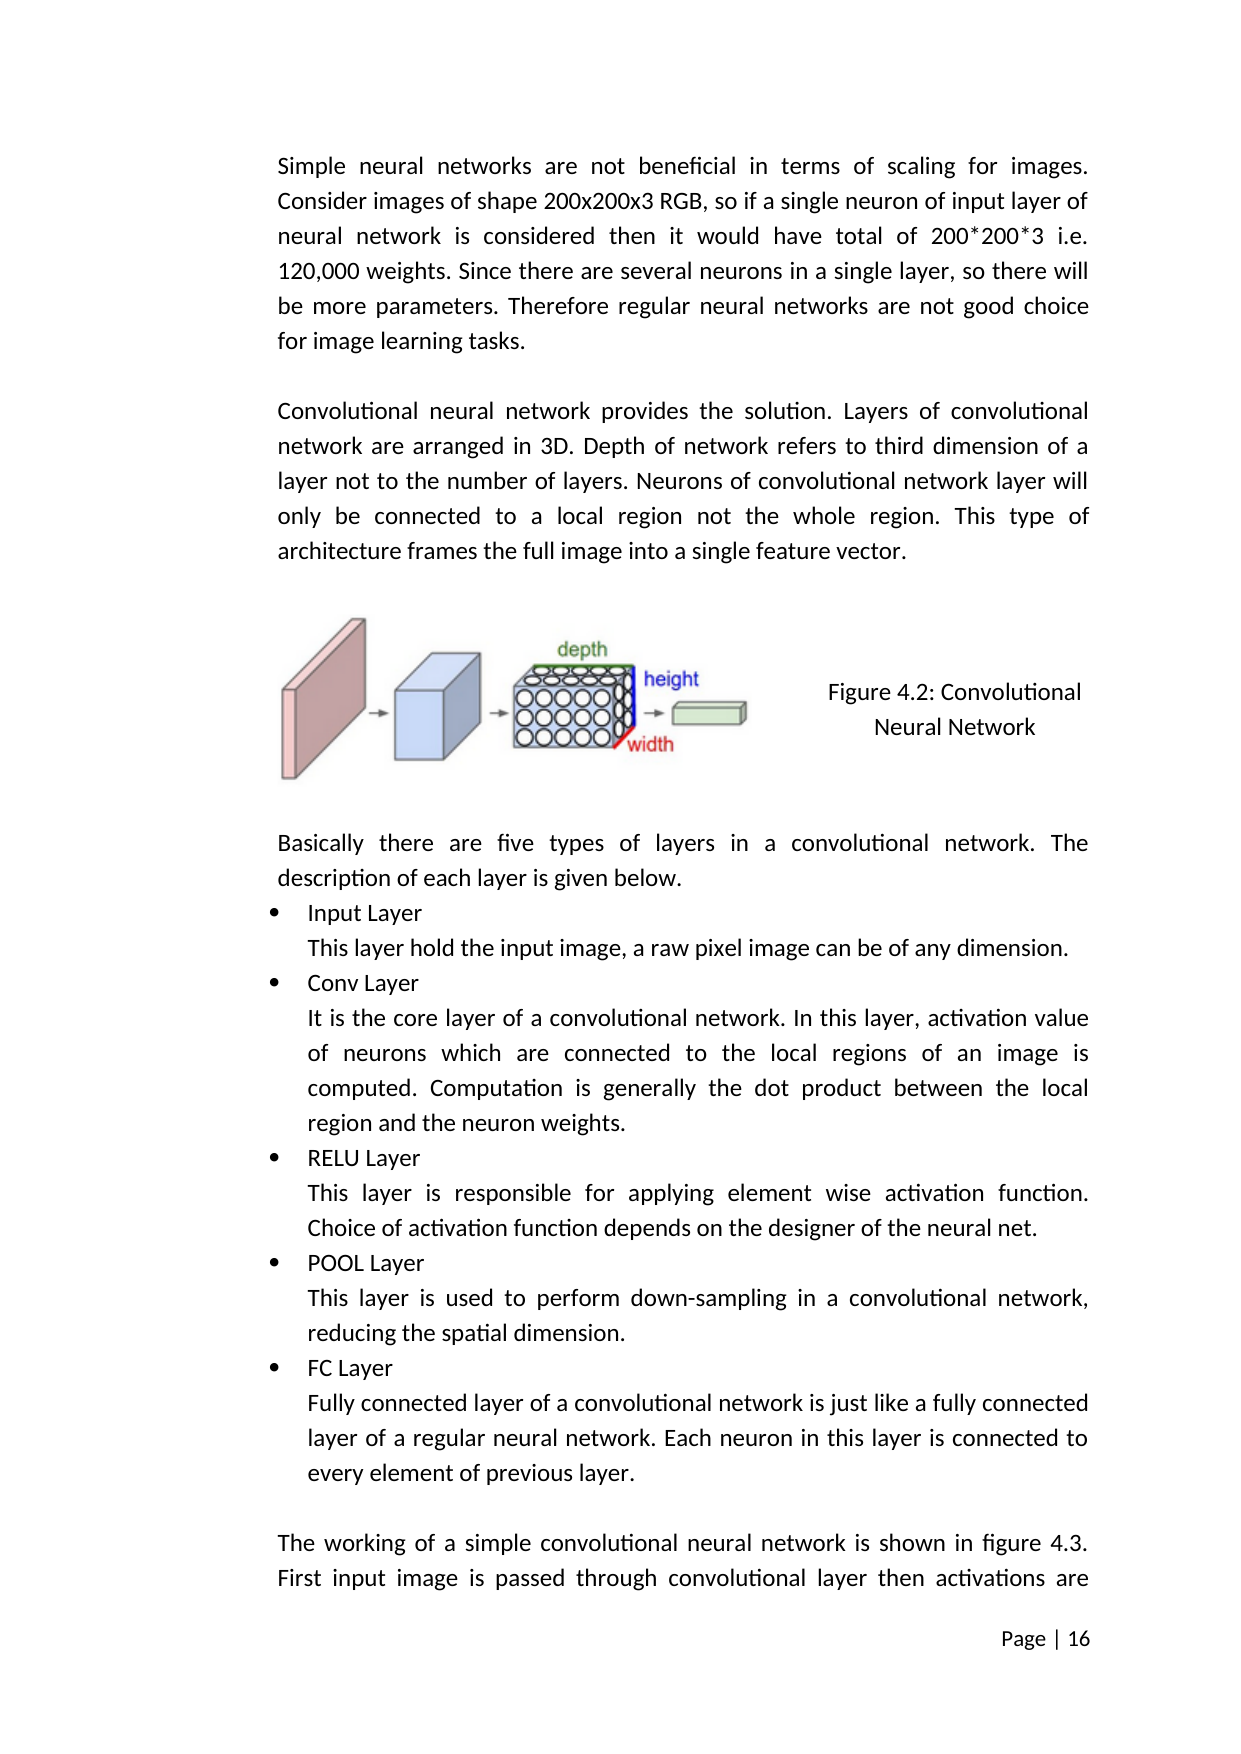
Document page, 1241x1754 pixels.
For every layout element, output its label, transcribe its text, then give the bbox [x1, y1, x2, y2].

list Basically there are five types of layers in a convolutional network. The description of each layer is given below. [277, 827, 1090, 892]
list POOL Layer [270, 1247, 1090, 1277]
list This layer is responsible for applying element wise activation function. Choice of activation function depends on the designer of the neural net. [307, 1177, 1090, 1242]
list It is the core layer of a convolutional network. In this layer, activation value of neurons which are connected to the local regions of an image is computed. Computation is generally the dot product between the local region and the neuron weights. [307, 1002, 1090, 1137]
list Input Layer [270, 897, 1090, 927]
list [277, 1527, 1090, 1592]
list FC Layer [270, 1352, 1090, 1382]
list This layer hold the input image, a raw pixel image can be of any dimension. [307, 932, 1090, 962]
list Fully connected layer of a convolutional network is just like a fully connected layer of a regular neural network. Each neuron in this layer is connected to every element of previous layer. [307, 1387, 1090, 1487]
list This layer is used to perform down-sampling in a convolutional network, reducing the spatial dimension. [307, 1282, 1090, 1347]
list RELU Layer [270, 1142, 1090, 1172]
list Simple neural networks are not beneficial in terms of scaling for images. Consider images of shape 200x200x3 RGB, so if a single neuron of input layer of neural network is considered then it would have total of 200*200*3 i.e. 120,000 weights. Since there are several neurons in a single layer, so there will be more parameters. Therefore regular neural networks are not good choice for image learning tasks. [277, 150, 1090, 356]
list Convolutional neural network provides the solution. Layers of convolutional network are arranged in 3D. Depth of network refers to third dimension of a layer not to the number of layers. Neurons of convolutional network layer will only be connected to a local region not the whole region. This type of architecture frames the full image into a single feature vector. [277, 395, 1090, 566]
list Conv Layer [270, 967, 1090, 997]
picture [277, 605, 758, 788]
